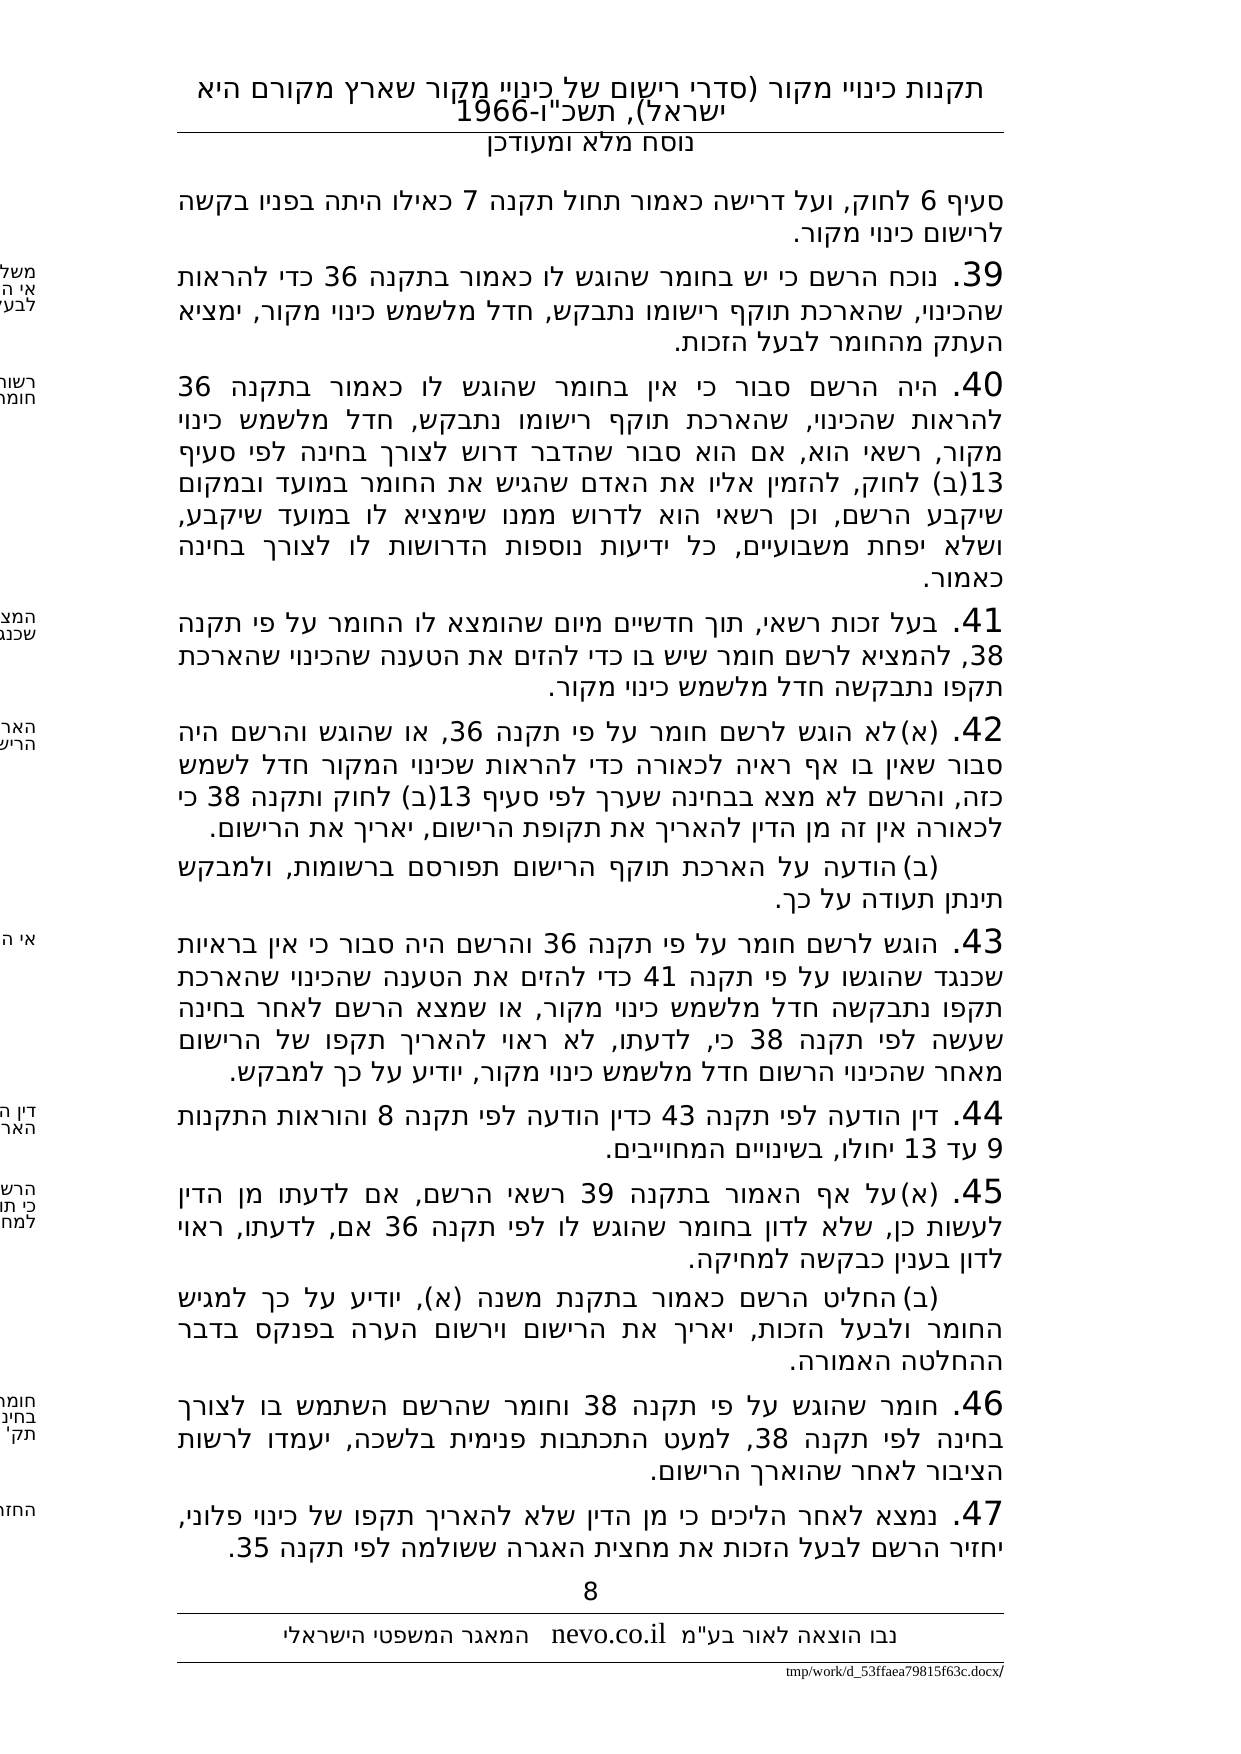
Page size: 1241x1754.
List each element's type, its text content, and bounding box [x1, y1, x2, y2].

text 45. (א) על אף האמור בתקנה 39 רשאי הרשם, אם לדעתו מן הדין לעשות כן, שלא לדון בחומר שהוגש לו לפי תקנה 36 אם, לדעתו, ראוי לדון בענין כבקשה למחיקה. [177, 1173, 1004, 1275]
text (ב) החליט הרשם כאמור בתקנת משנה (א), יודיע על כך למגיש החומר ולבעל הזכות, יאריך את הרישום וירשום הערה בפנקס בדבר ההחלטה האמורה. [177, 1282, 1004, 1377]
text (ב) הודעה על הארכת תוקף הרישום תפורסם ברשומות, ולמבקש תינתן תעודה על כך. [177, 852, 1004, 915]
text 42. (א) לא הוגש לרשם חומר על פי תקנה 36, או שהוגש והרשם היה סבור שאין בו אף ראיה לכאורה כדי להראות שכינוי המקור חדל לשמש כזה, והרשם לא מצא בבחינה שערך לפי סעיף 13(ב) לחוק ותקנה 38 כי לכאורה אין זה מן הדין להאריך את תקופת הרישום, יאריך את הרישום. [177, 711, 1004, 844]
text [177, 185, 1004, 248]
text 44. דין הודעה לפי תקנה 43 כדין הודעה לפי תקנה 8 והוראות התקנות 9 עד 13 יחולו, בשינויים המחוייבים. [177, 1095, 1004, 1165]
text 43. הוגש לרשם חומר על פי תקנה 36 והרשם היה סבור כי אין בראיות שכנגד שהוגשו על פי תקנה 41 כדי להזים את הטענה שהכינוי שהארכת תקפו נתבקשה חדל מלשמש כינוי מקור, או שמצא הרשם לאחר בחינה שעשה לפי תקנה 38 כי, לדעתו, לא ראוי להאריך תקפו של הרישום מאחר שהכינוי הרשום חדל מלשמש כינוי מקור, יודיע על כך למבקש. [177, 922, 1004, 1087]
text 47. נמצא לאחר הליכים כי מן הדין שלא להאריך תקפו של כינוי פלוני, יחזיר הרשם לבעל הזכות את מחצית האגרה ששולמה לפי תקנה 35. [177, 1494, 1004, 1564]
text 39. נוכח הרשם כי יש בחומר שהוגש לו כאמור בתקנה 36 כדי להראות שהכינוי, שהארכת תוקף רישומו נתבקש, חדל מלשמש כינוי מקור, ימציא העתק מהחומר לבעל הזכות. [177, 256, 1004, 358]
text 46. חומר שהוגש על פי תקנה 38 וחומר שהרשם השתמש בו לצורך בחינה לפי תקנה 38, למעט התכתבות פנימית בלשכה, יעמדו לרשות הציבור לאחר שהוארך הרישום. [177, 1384, 1004, 1486]
text 41. בעל זכות רשאי, תוך חדשיים מיום שהומצא לו החומר על פי תקנה 38, להמציא לרשם חומר שיש בו כדי להזים את הטענה שהכינוי שהארכת תקפו נתבקשה חדל מלשמש כינוי מקור. [177, 601, 1004, 703]
text 40. היה הרשם סבור כי אין בחומר שהוגש לו כאמור בתקנה 36 להראות שהכינוי, שהארכת תוקף רישומו נתבקש, חדל מלשמש כינוי מקור, רשאי הוא, אם הוא סבור שהדבר דרוש לצורך בחינה לפי סעיף 13(ב) לחוק, להזמין אליו את האדם שהגיש את החומר במועד ובמקום שיקבע הרשם, וכן רשאי הוא לדרוש ממנו שימציא לו במועד שיקבע, ושלא יפחת משבועיים, כל ידיעות נוספות הדרושות לו לצורך בחינה כאמור. [177, 365, 1004, 594]
